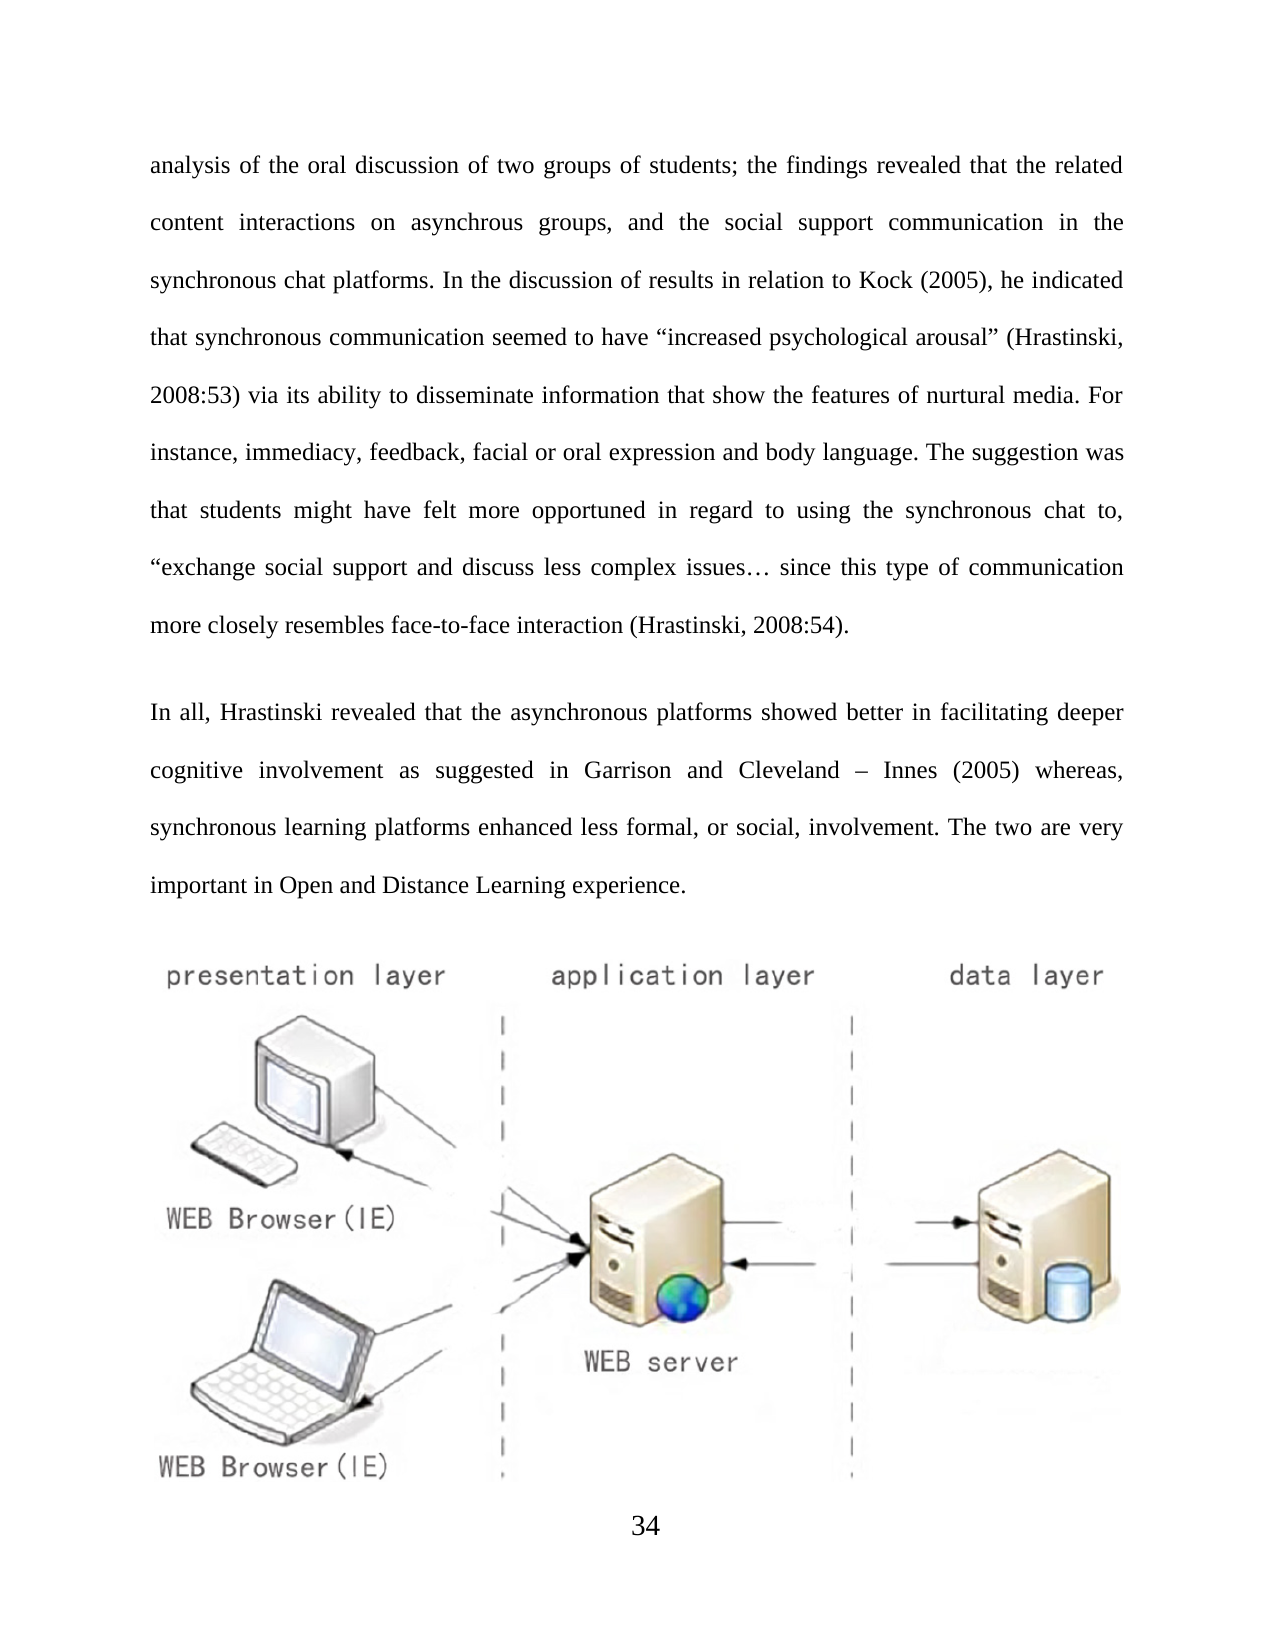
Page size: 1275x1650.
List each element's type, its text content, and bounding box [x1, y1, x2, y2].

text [150, 150, 1125, 639]
text In all, Hrastinski revealed that the asynchronous platforms showed better in facilitating deeper cognitive involvement as suggested in Garrison and Cleveland – Innes (2005) whereas, synchronous learning platforms enhanced less formal, or social, involvement. The two are very important in Open and Distance Learning experience. [150, 697, 1125, 898]
picture [150, 957, 1125, 1482]
